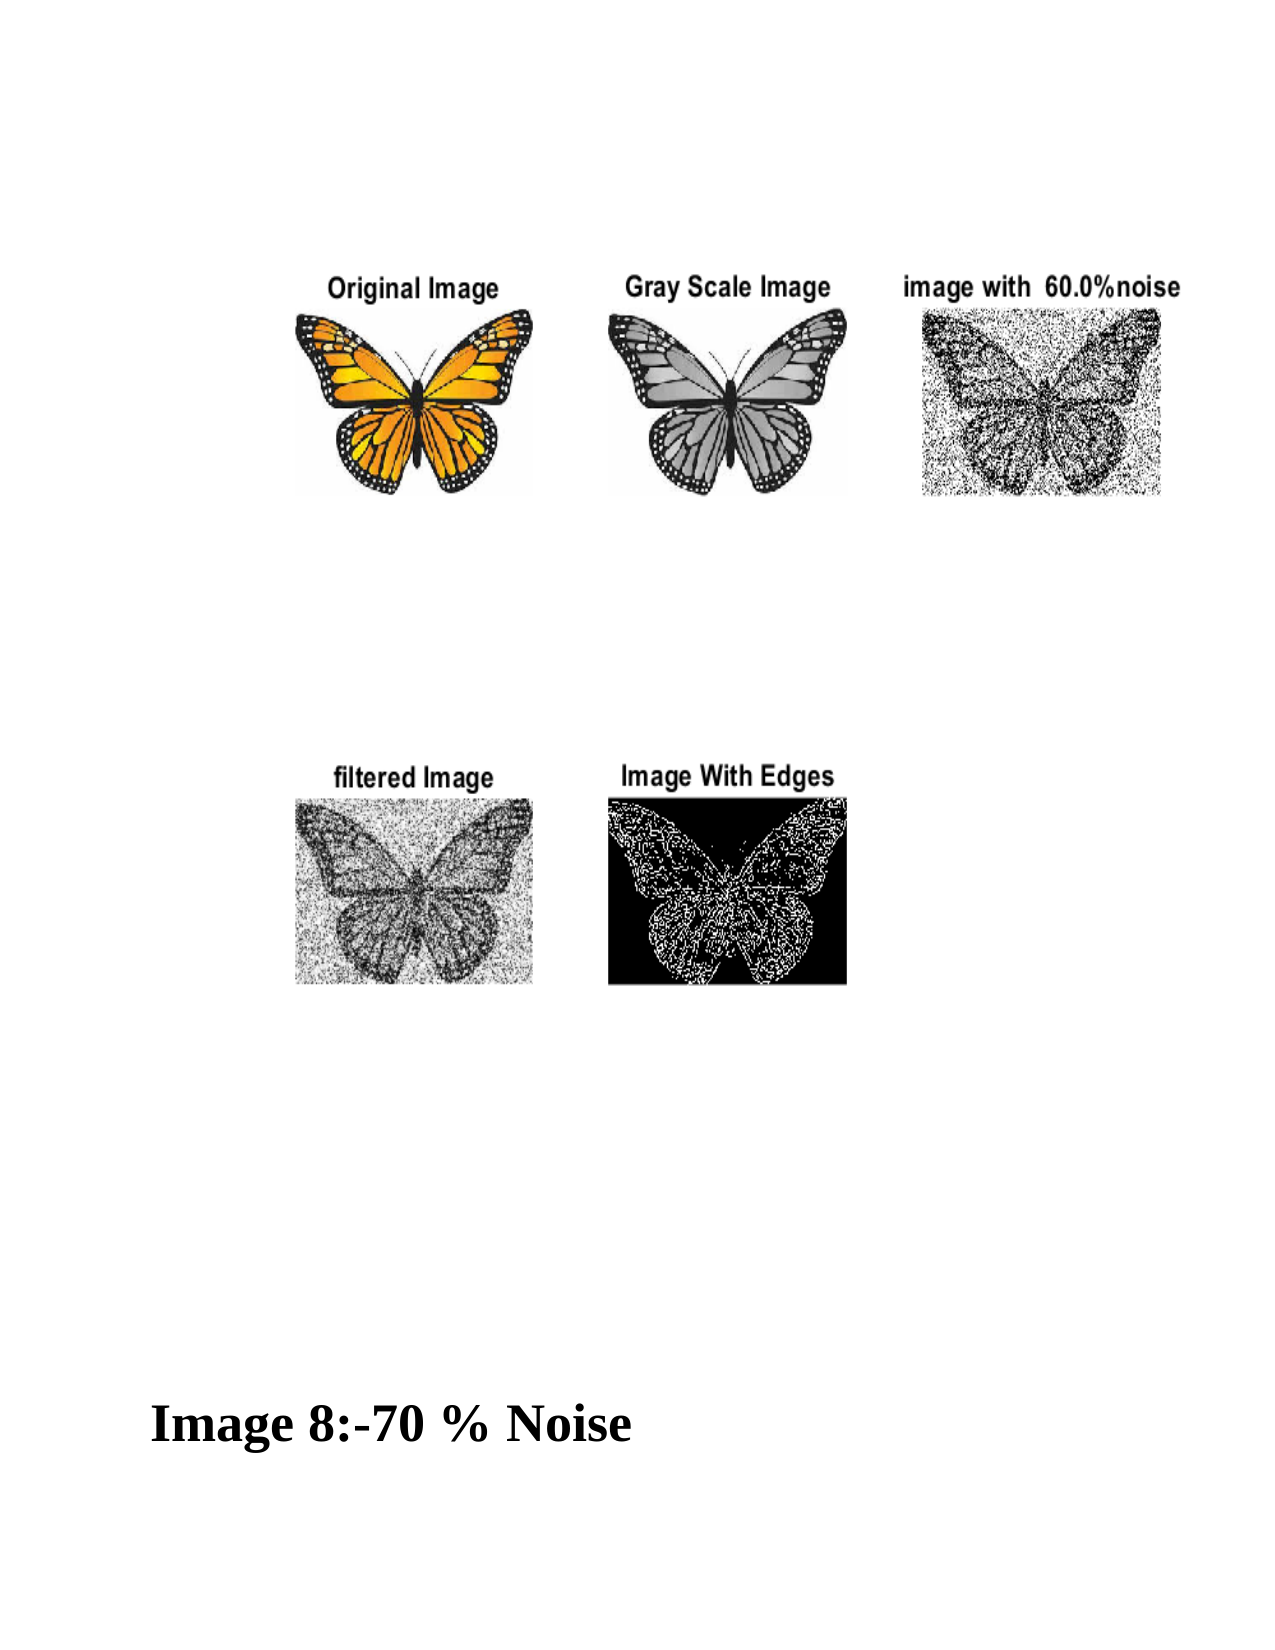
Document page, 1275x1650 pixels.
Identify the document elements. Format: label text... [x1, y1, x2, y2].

picture [150, 150, 1267, 1181]
text Image 8:-70 % Noise [150, 1391, 1125, 1453]
